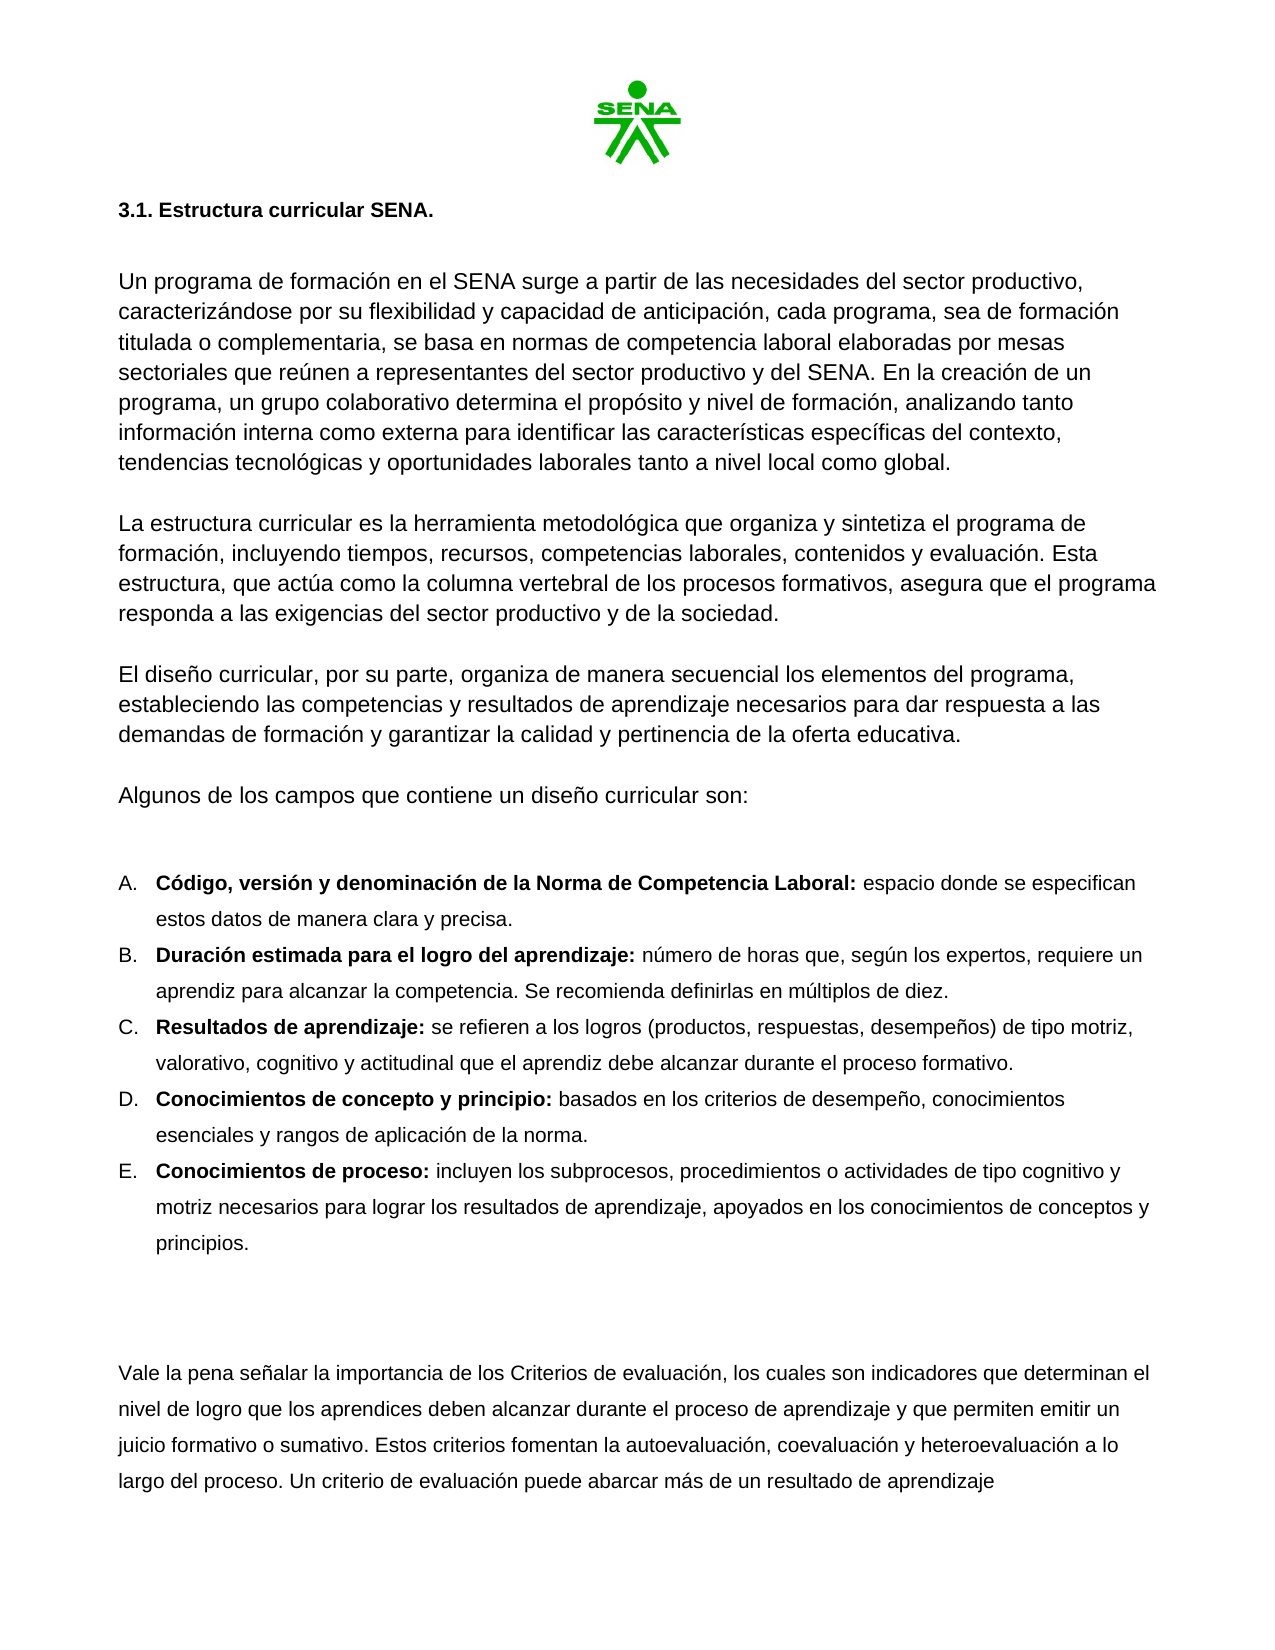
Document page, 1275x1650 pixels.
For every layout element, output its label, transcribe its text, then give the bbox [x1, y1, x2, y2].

text En resumen, el currículo es una entidad viva que refleja y responde a las realidades contextuales, haciendo de su análisis una tarea que exige examinar las interacciones entre todas sus partes y el entorno en el que se desarrolla. [118, 418, 1157, 497]
text Algunos de los campos que contiene un diseño curricular son: [118, 1122, 1157, 1148]
list Resultados de aprendizaje: se refieren a los logros (productos, respuestas, desempeños) de tipo motriz, valorativo, cognitivo y actitudinal que el aprendiz debe alcanzar durante el proceso formativo. [118, 1413, 1157, 1473]
text Un programa de formación en el SENA surge a partir de las necesidades del sector productivo, caracterizándose por su flexibilidad y capacidad de anticipación, cada programa, sea de formación titulada o complementaria, se basa en normas de competencia laboral elaboradas por mesas sectoriales que reúnen a representantes del sector productivo y del SENA. En la creación de un programa, un grupo colaborativo determina el propósito y nivel de formación, analizando tanto información interna como externa para identificar las características específicas del contexto, tendencias tecnológicas y oportunidades laborales tanto a nivel local como global. [118, 608, 1157, 816]
list Código, versión y denominación de la Norma de Competencia Laboral: espacio donde se especifican estos datos de manera clara y precisa. [118, 1211, 1157, 1271]
list Duración estimada para el logro del aprendizaje: número de horas que, según los expertos, requiere un aprendiz para alcanzar la competencia. Se recomienda definirlas en múltiplos de diez. [118, 1312, 1157, 1372]
text El diseño curricular, por su parte, organiza de manera secuencial los elementos del programa, estableciendo las competencias y resultados de aprendizaje necesarios para dar respuesta a las demandas de formación y garantizar la calidad y pertinencia de la oferta educativa. [118, 1001, 1157, 1088]
subtitle 3.1. Estructura curricular SENA. [118, 538, 1157, 562]
text La estructura curricular es la herramienta metodológica que organiza y sintetiza el programa de formación, incluyendo tiempos, recursos, competencias laborales, contenidos y evaluación. Esta estructura, que actúa como la columna vertebral de los procesos formativos, asegura que el programa responda a las exigencias del sector productivo y de la sociedad. [118, 850, 1157, 967]
picture [588, 75, 687, 172]
